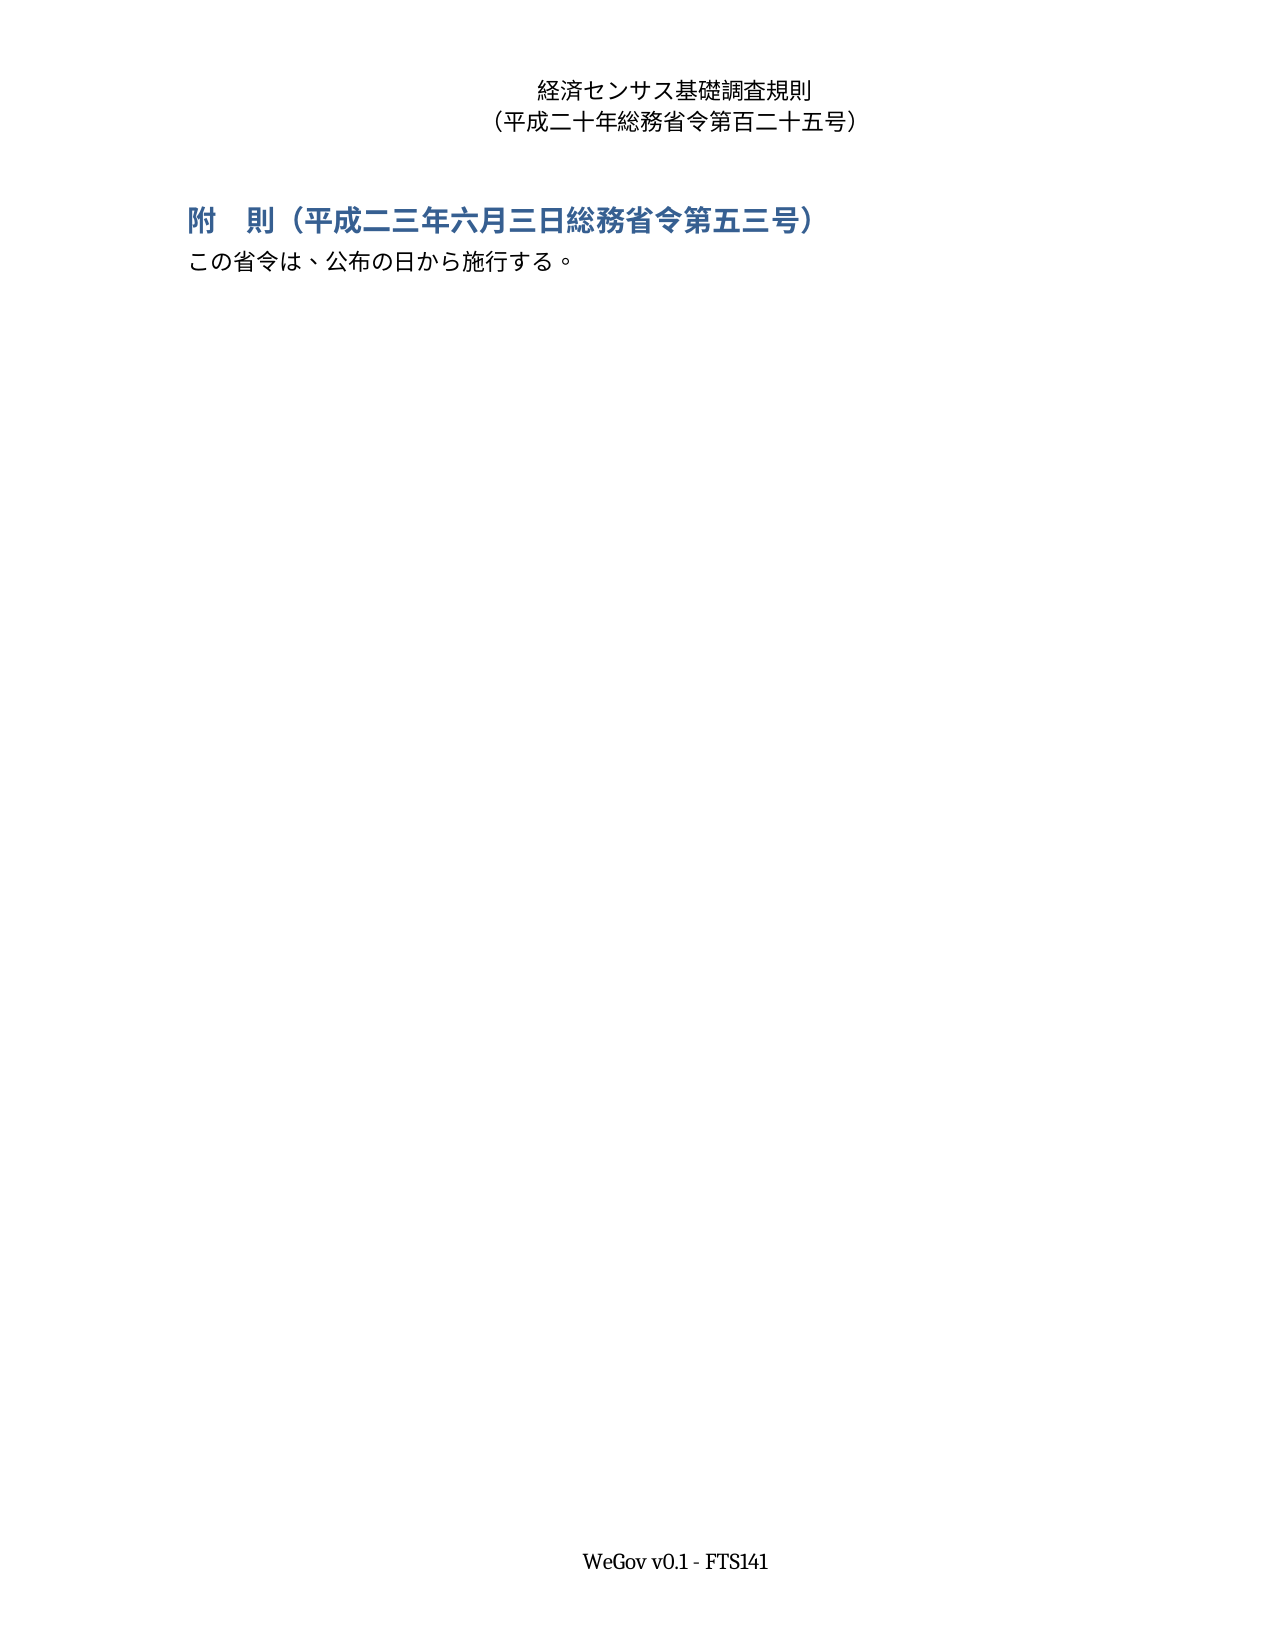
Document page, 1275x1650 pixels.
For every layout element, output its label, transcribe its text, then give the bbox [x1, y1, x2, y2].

text この省令は、公布の日から施行する。 [187, 246, 1087, 277]
subtitle 附 則（平成二三年六月三日総務省令第五三号） [187, 200, 1087, 240]
